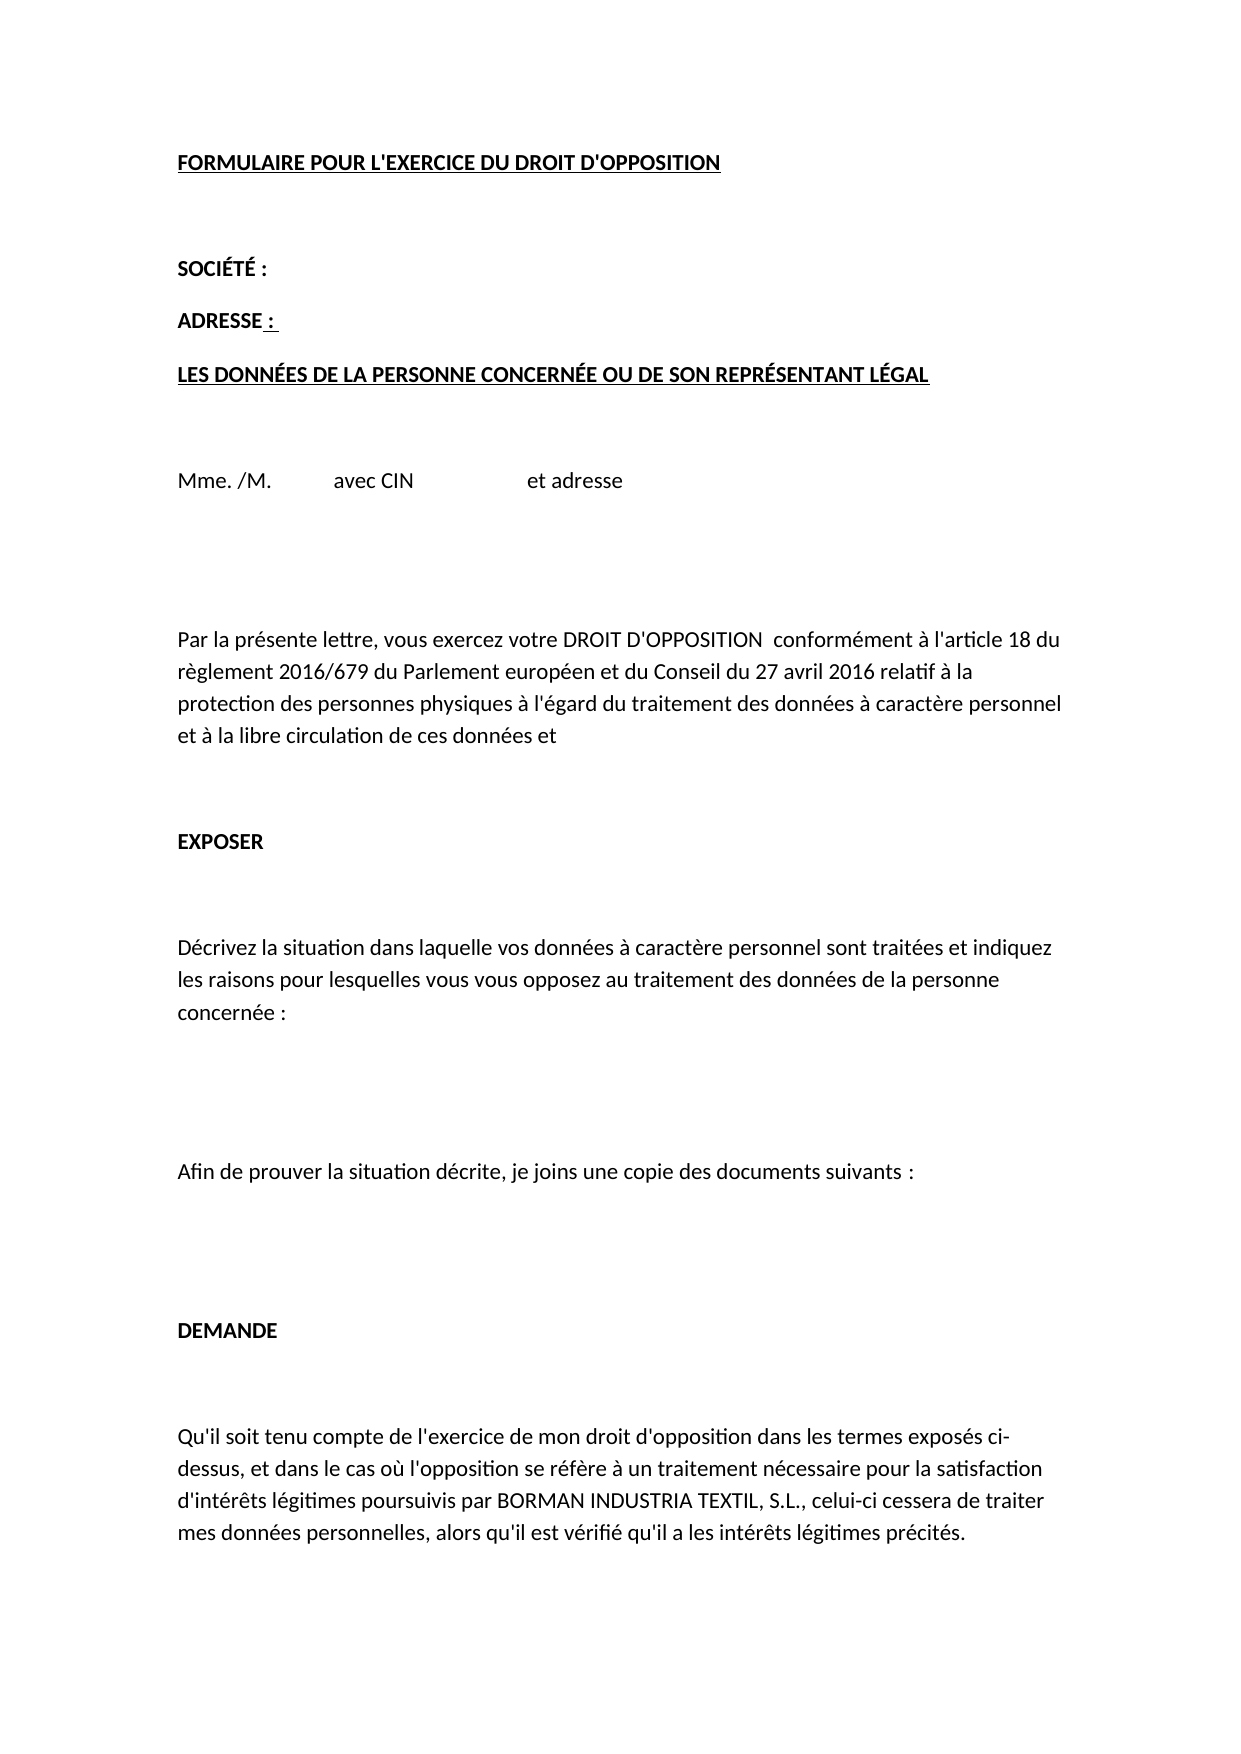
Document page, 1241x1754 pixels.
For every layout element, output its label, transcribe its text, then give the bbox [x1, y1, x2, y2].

text SOCIÉTÉ : [177, 254, 1063, 282]
text DEMANDE [177, 1316, 1063, 1344]
text FORMULAIRE POUR L'EXERCICE DU DROIT D'OPPOSITION [177, 148, 1063, 176]
text Mme. /M. avec CIN et adresse [177, 466, 1063, 494]
text EXPOSER [177, 827, 1063, 855]
text ADRESSE : [177, 307, 1063, 335]
text Décrivez la situation dans laquelle vos données à caractère personnel sont traitées et indiquez les raisons pour lesquelles vous vous opposez au traitement des données de la personne concernée : [177, 933, 1063, 1026]
text Qu'il soit tenu compte de l'exercice de mon droit d'opposition dans les termes exposés ci-dessus, et dans le cas où l'opposition se réfère à un traitement nécessaire pour la satisfaction d'intérêts légitimes poursuivis par BORMAN INDUSTRIA TEXTIL, S.L., celui-ci cessera de traiter mes données personnelles, alors qu'il est vérifié qu'il a les intérêts légitimes précités. [177, 1422, 1063, 1547]
text LES DONNÉES DE LA PERSONNE CONCERNÉE OU DE SON REPRÉSENTANT LÉGAL [177, 360, 1063, 388]
text Afin de prouver la situation décrite, je joins une copie des documents suivants : [177, 1157, 1063, 1185]
text Par la présente lettre, vous exercez votre DROIT D'OPPOSITION conformément à l'article 18 du règlement 2016/679 du Parlement européen et du Conseil du 27 avril 2016 relatif à la protection des personnes physiques à l'égard du traitement des données à caractère personnel et à la libre circulation de ces données et [177, 625, 1063, 749]
